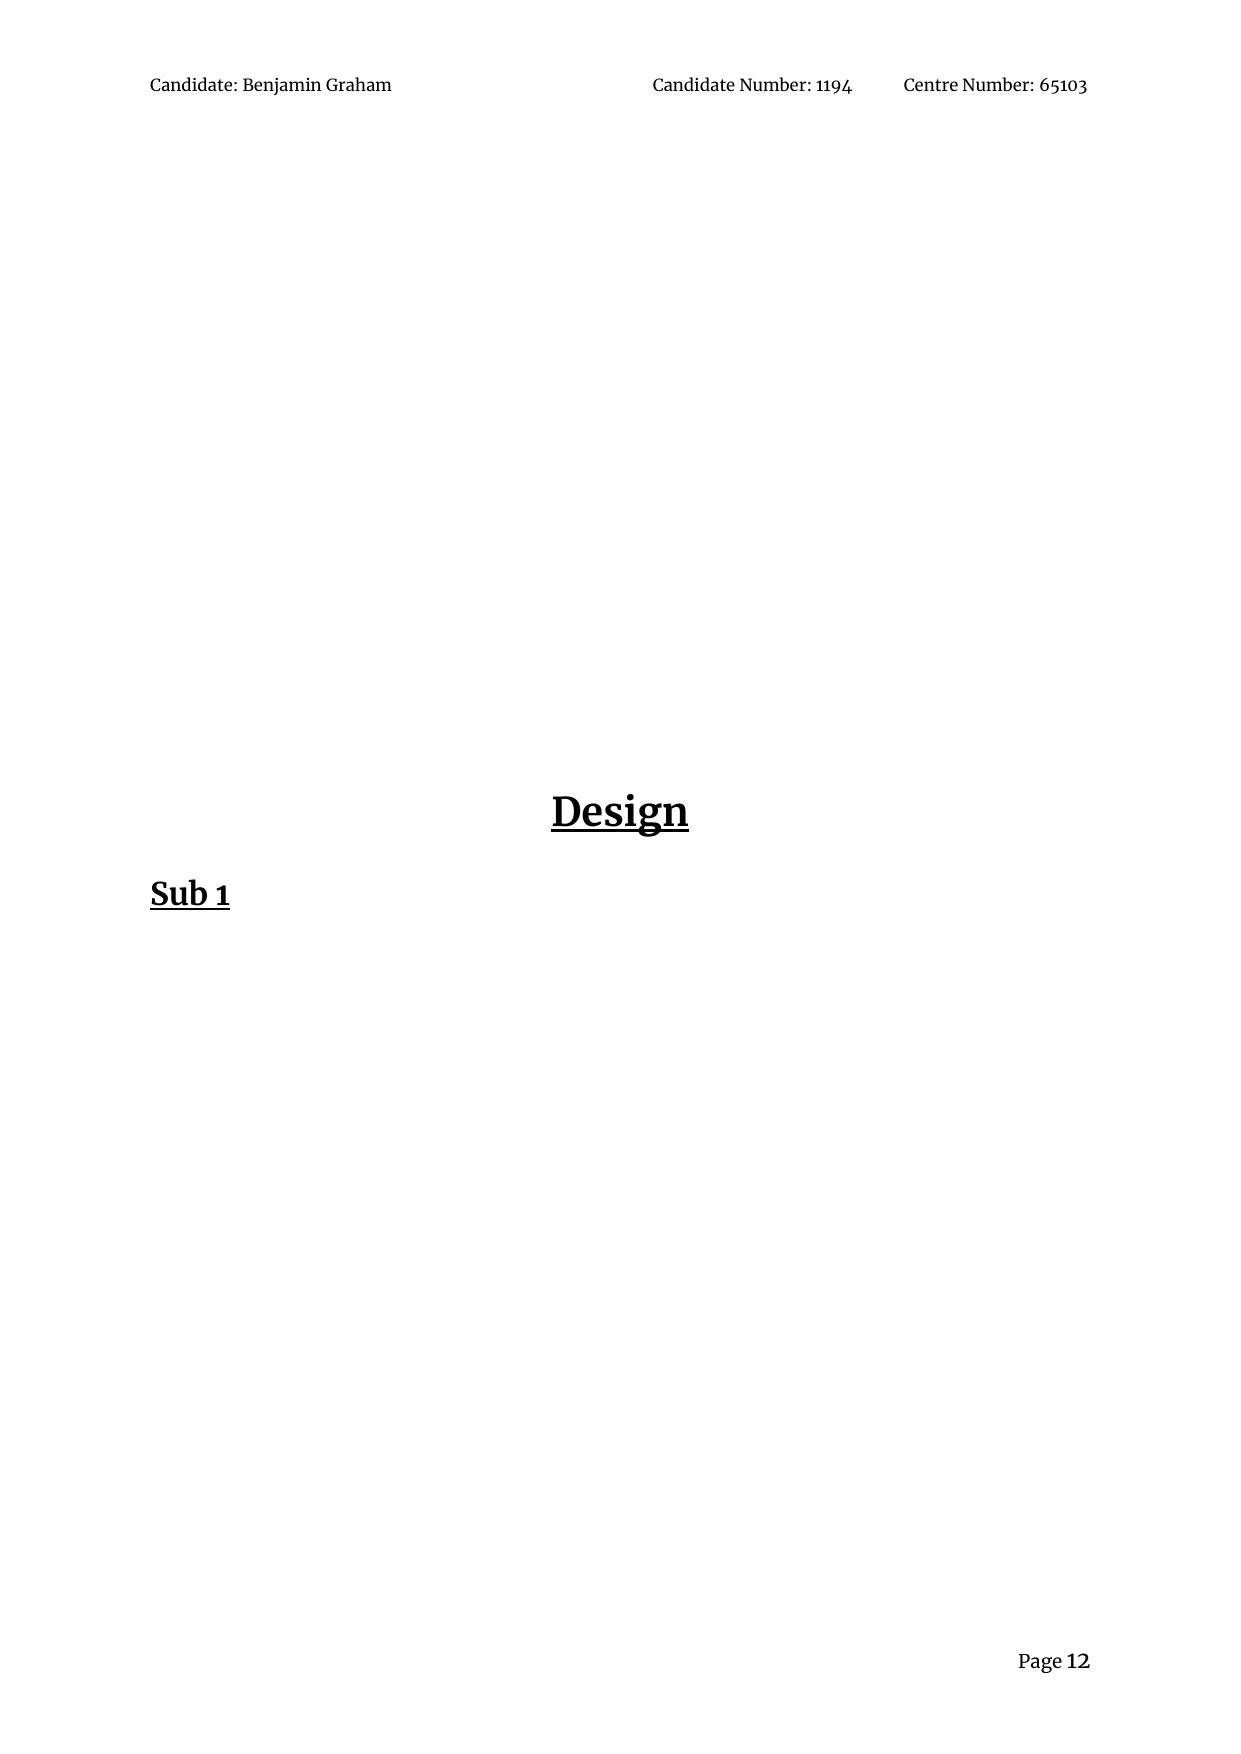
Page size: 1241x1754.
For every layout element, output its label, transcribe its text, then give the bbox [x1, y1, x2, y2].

subtitle Design [150, 787, 1090, 837]
subtitle Sub 1 [150, 875, 1090, 914]
